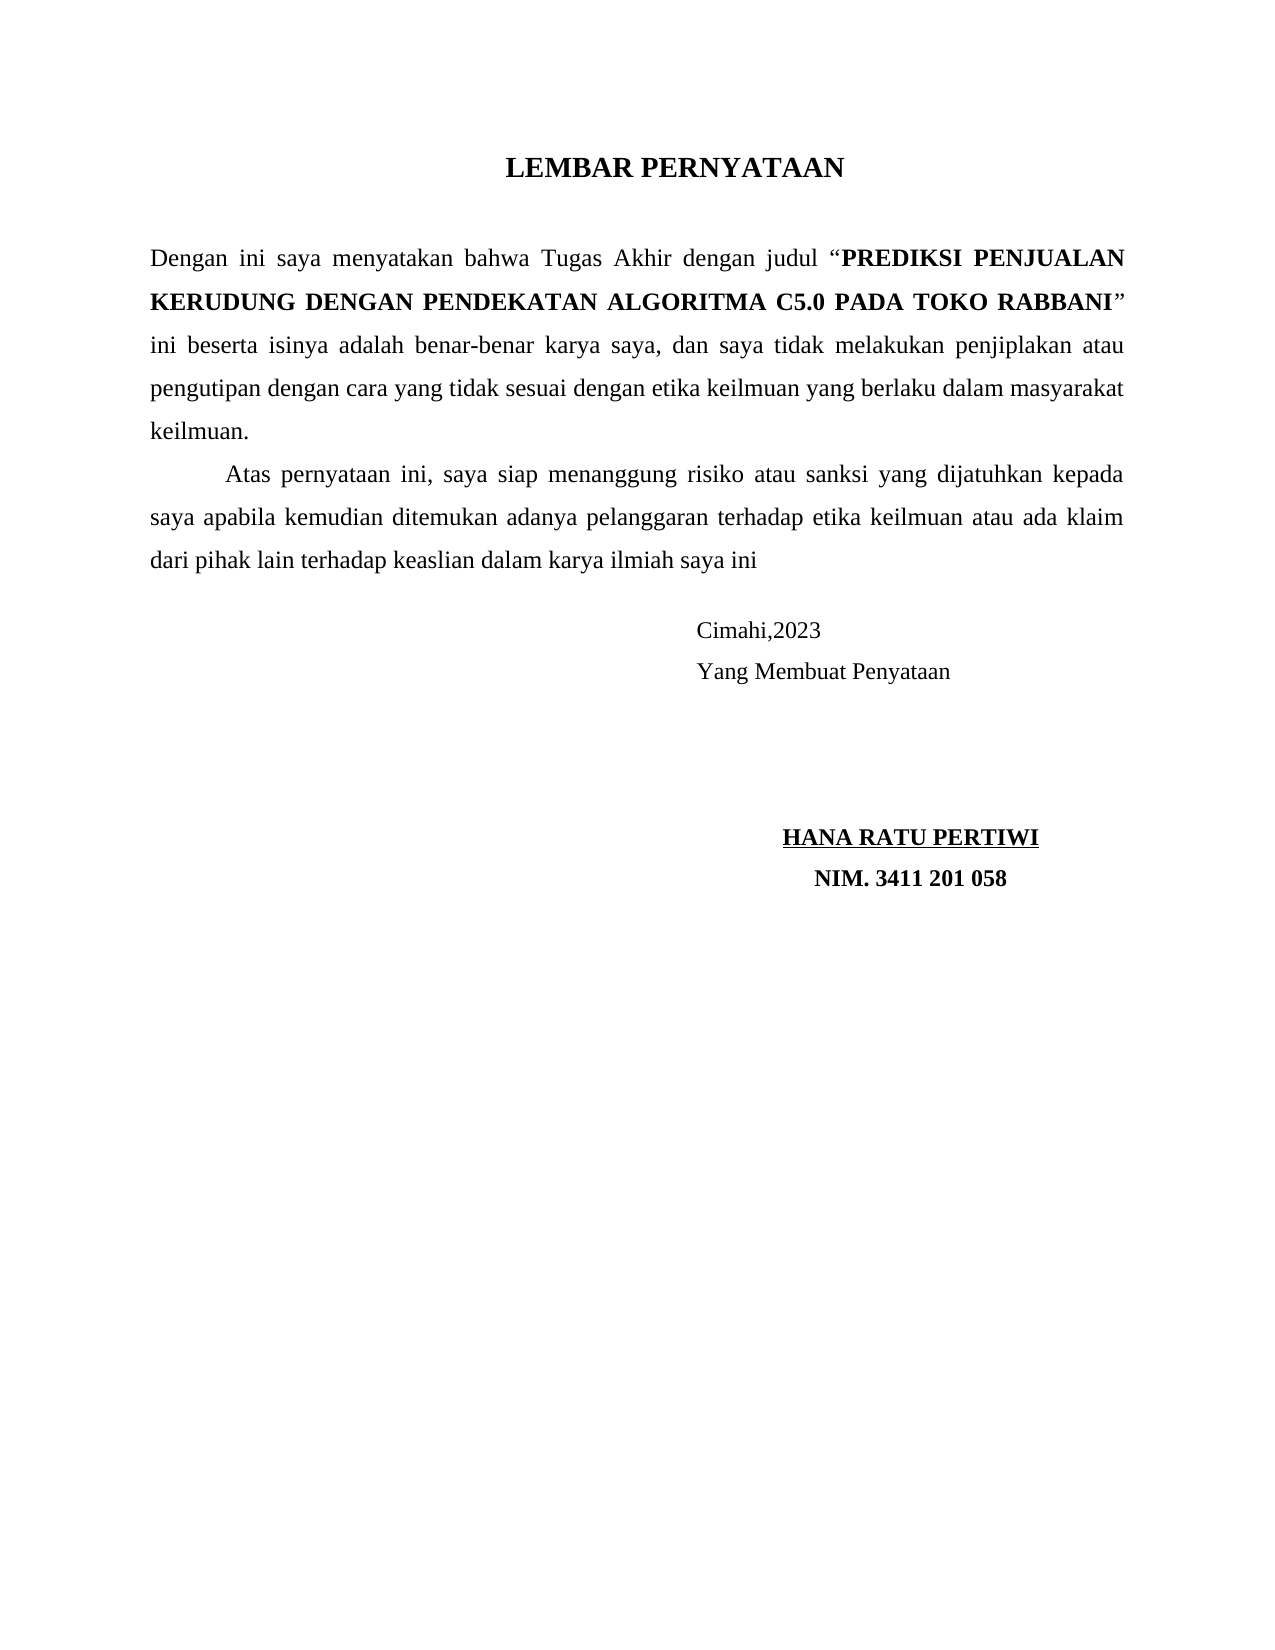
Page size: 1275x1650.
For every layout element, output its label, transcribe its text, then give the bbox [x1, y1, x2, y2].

text Atas pernyataan ini, saya siap menanggung risiko atau sanksi yang dijatuhkan kepada saya apabila kemudian ditemukan adanya pelanggaran terhadap etika keilmuan atau ada klaim dari pihak lain terhadap keaslian dalam karya ilmiah saya ini [150, 459, 1125, 574]
text Dengan ini saya menyatakan bahwa Tugas Akhir dengan judul “PREDIKSI PENJUALAN KERUDUNG DENGAN PENDEKATAN ALGORITMA C5.0 PADA TOKO RABBANI” ini beserta isinya adalah benar-benar karya saya, dan saya tidak melakukan penjiplakan atau pengutipan dengan cara yang tidak sesuai dengan etika keilmuan yang berlaku dalam masyarakat keilmuan. [150, 243, 1125, 445]
text Cimahi,2023 [696, 616, 1125, 644]
text LEMBAR PERNYATAAN [150, 150, 1125, 183]
text Yang Membuat Penyataan [696, 657, 1125, 685]
text HANA RATU PERTIWI NIM. 3411 201 058 [696, 823, 1125, 892]
